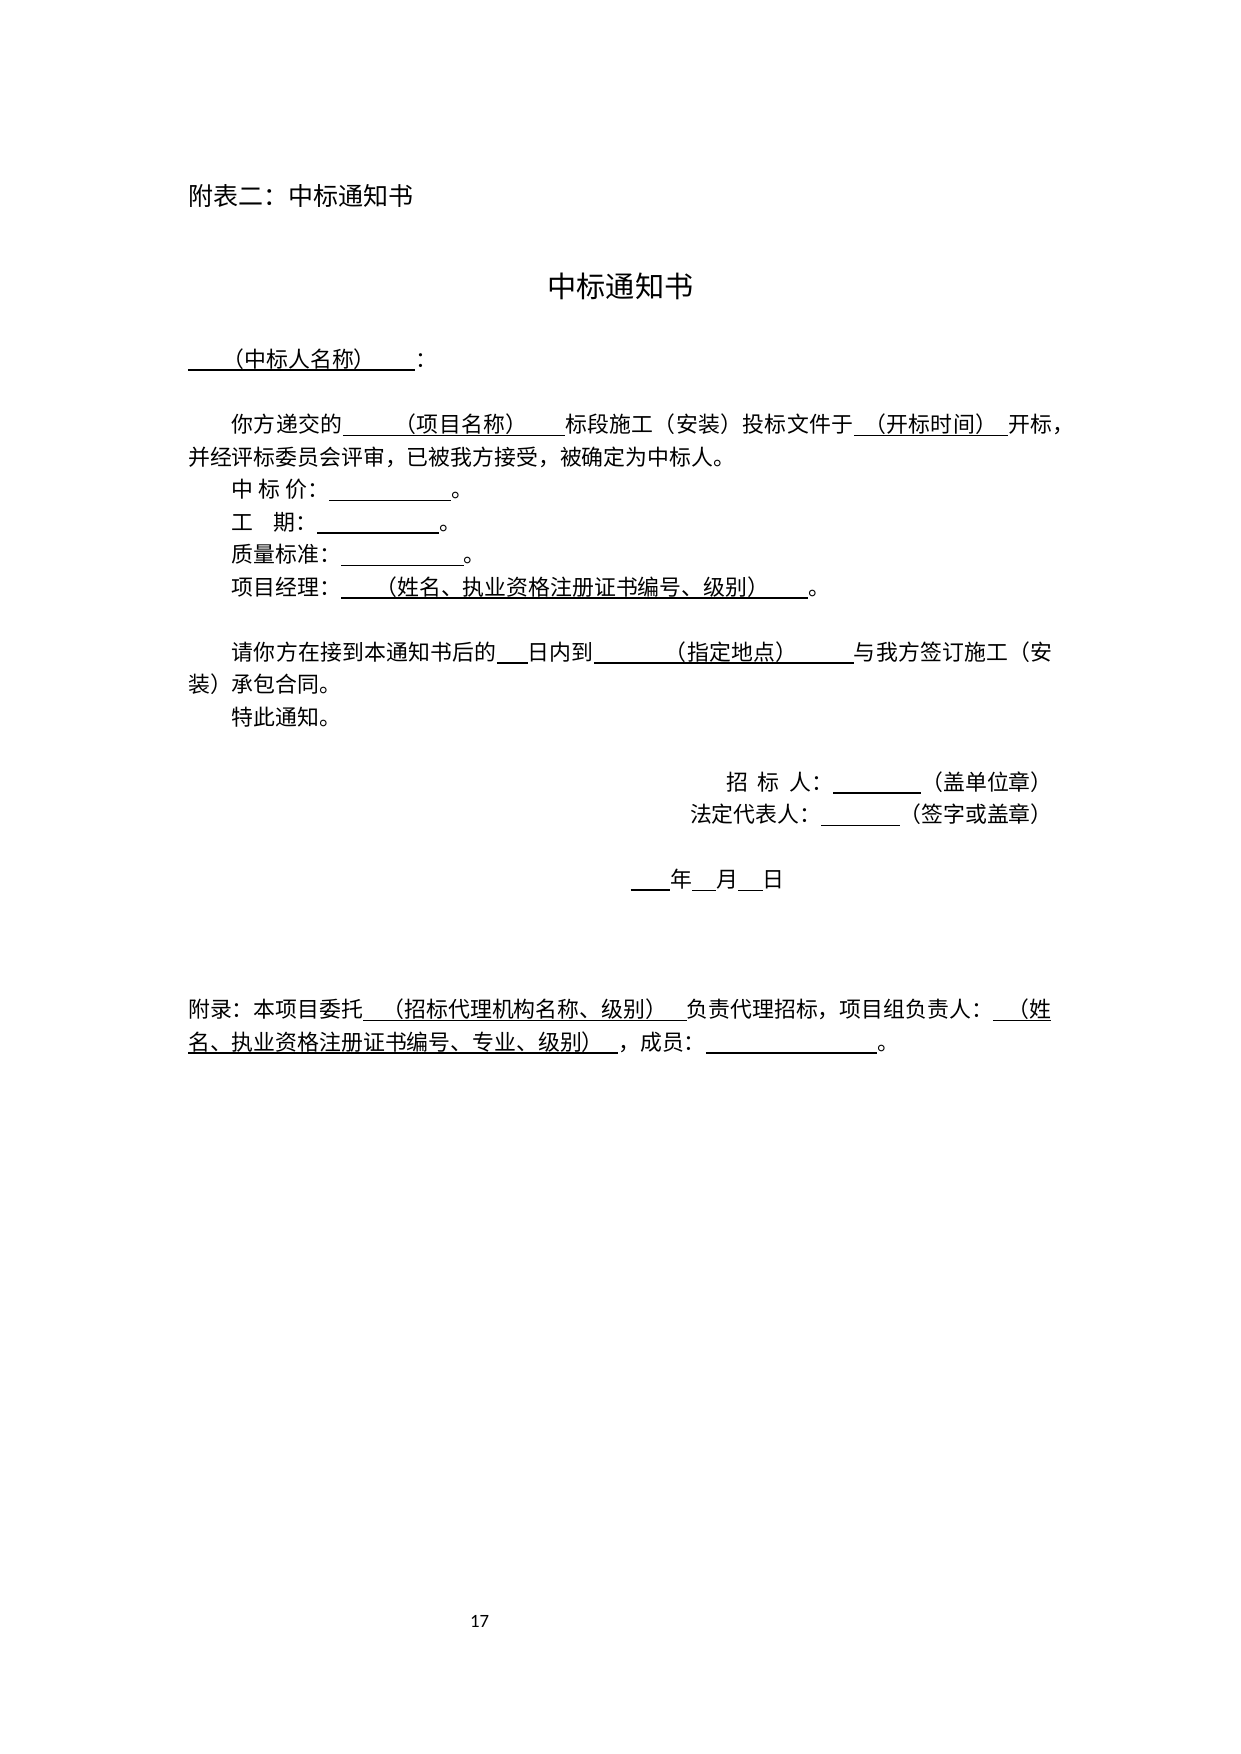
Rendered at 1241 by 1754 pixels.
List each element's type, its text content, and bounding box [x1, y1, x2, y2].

text 附表二：中标通知书 [188, 162, 1052, 227]
text 招 标 人： （盖单位章） [188, 764, 1052, 797]
text 项目经理： （姓名、执业资格注册证书编号、级别） 。 [188, 569, 1052, 602]
text 你方递交的 （项目名称） 标段施工（安装）投标文件于 （开标时间） 开标，并经评标委员会评审，已被我方接受，被确定为中标人。 [188, 407, 1052, 472]
text 请你方在接到本通知书后的 日内到 （指定地点） 与我方签订施工（安装）承包合同。 [188, 634, 1052, 699]
text 工 期： 。 [188, 504, 1052, 537]
text 质量标准： 。 [188, 537, 1052, 569]
text 附录：本项目委托 （招标代理机构名称、级别） 负责代理招标，项目组负责人： （姓名、执业资格注册证书编号、专业、级别） ，成员： 。 [188, 992, 1052, 1057]
text 年 月 日 [188, 862, 1052, 894]
text 特此通知。 [188, 699, 1052, 732]
text 中 标 价： 。 [188, 472, 1052, 504]
text 中标通知书 [188, 252, 1052, 317]
text 法定代表人： （签字或盖章） [188, 797, 1052, 829]
text （中标人名称） ： [188, 342, 1052, 374]
